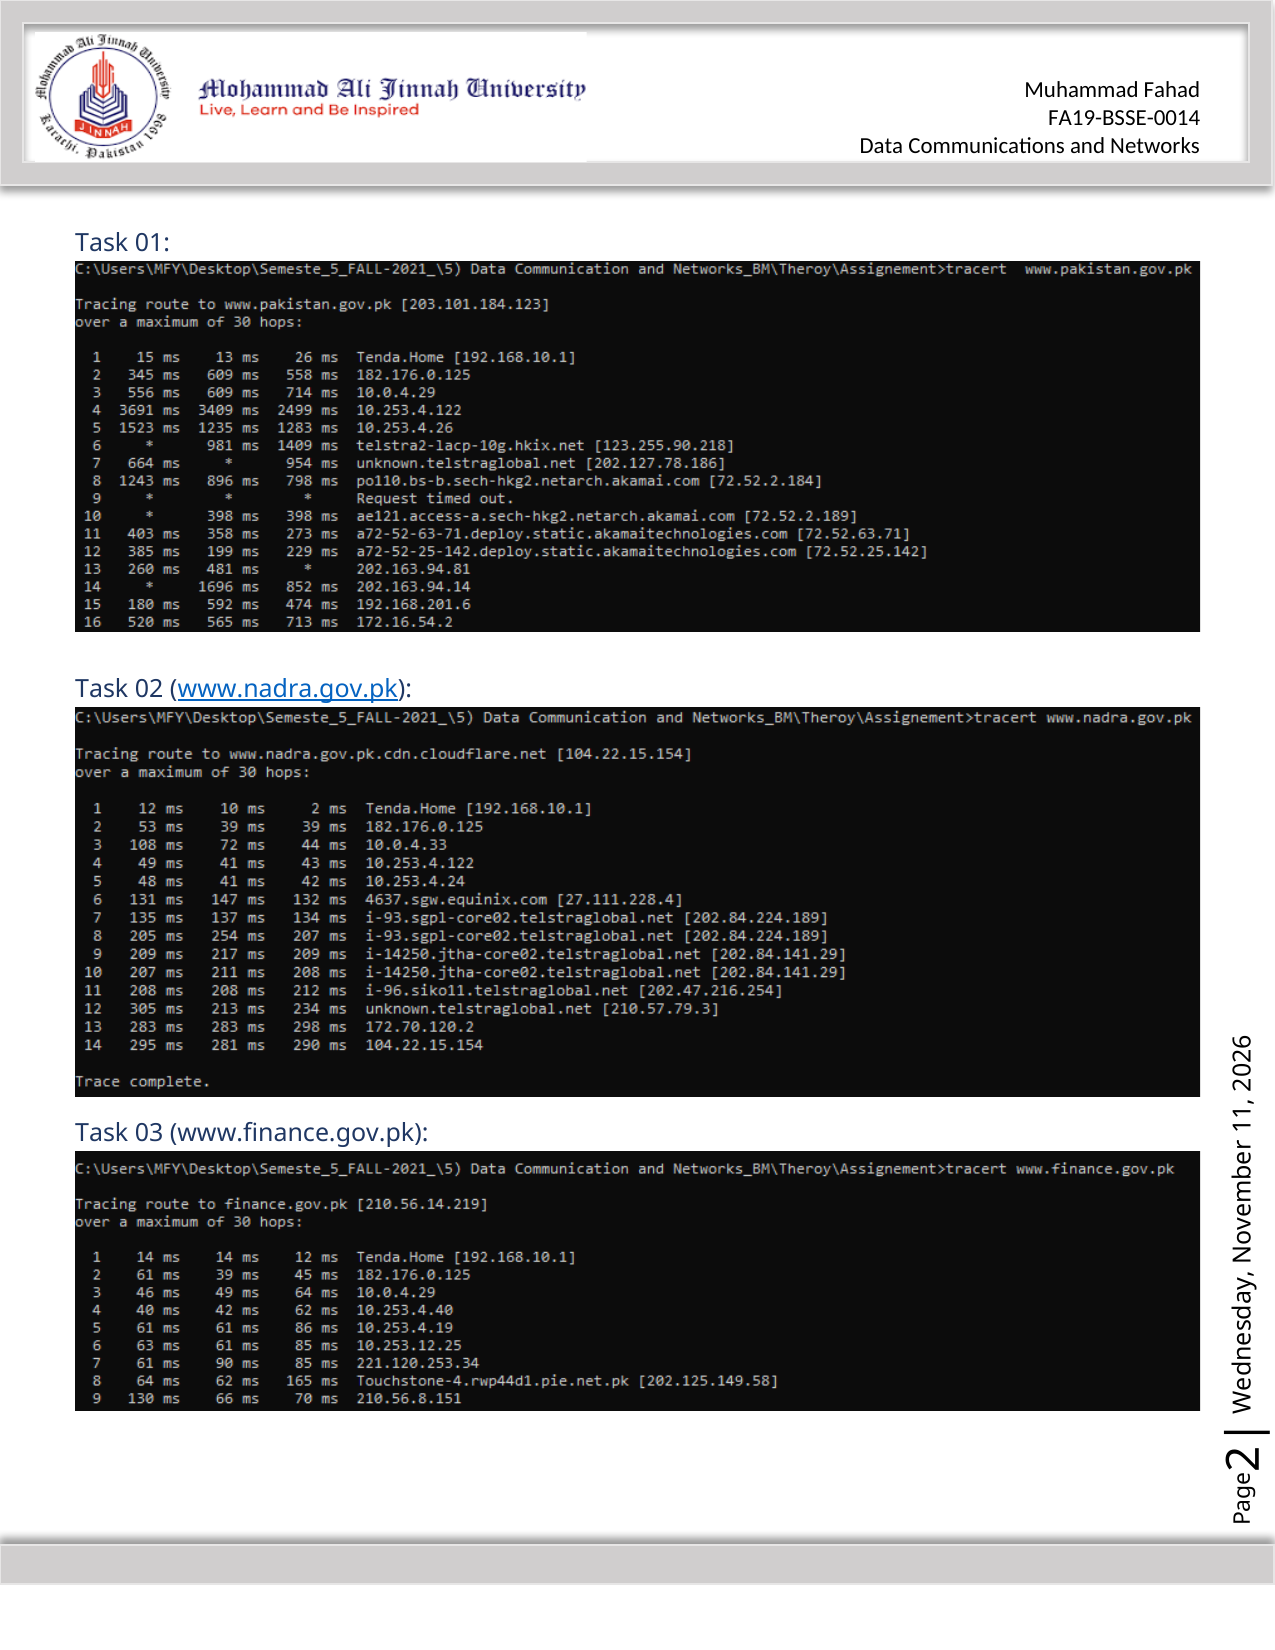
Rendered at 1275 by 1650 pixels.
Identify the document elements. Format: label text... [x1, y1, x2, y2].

subtitle Task 01: [75, 224, 1200, 258]
picture [35, 32, 587, 162]
picture [75, 261, 1200, 632]
picture [75, 1151, 1200, 1411]
subtitle Task 03 (www.finance.gov.pk): [75, 1115, 1200, 1149]
subtitle Task 02 (www.nadra.gov.pk): [75, 671, 1200, 705]
picture [75, 707, 1200, 1097]
